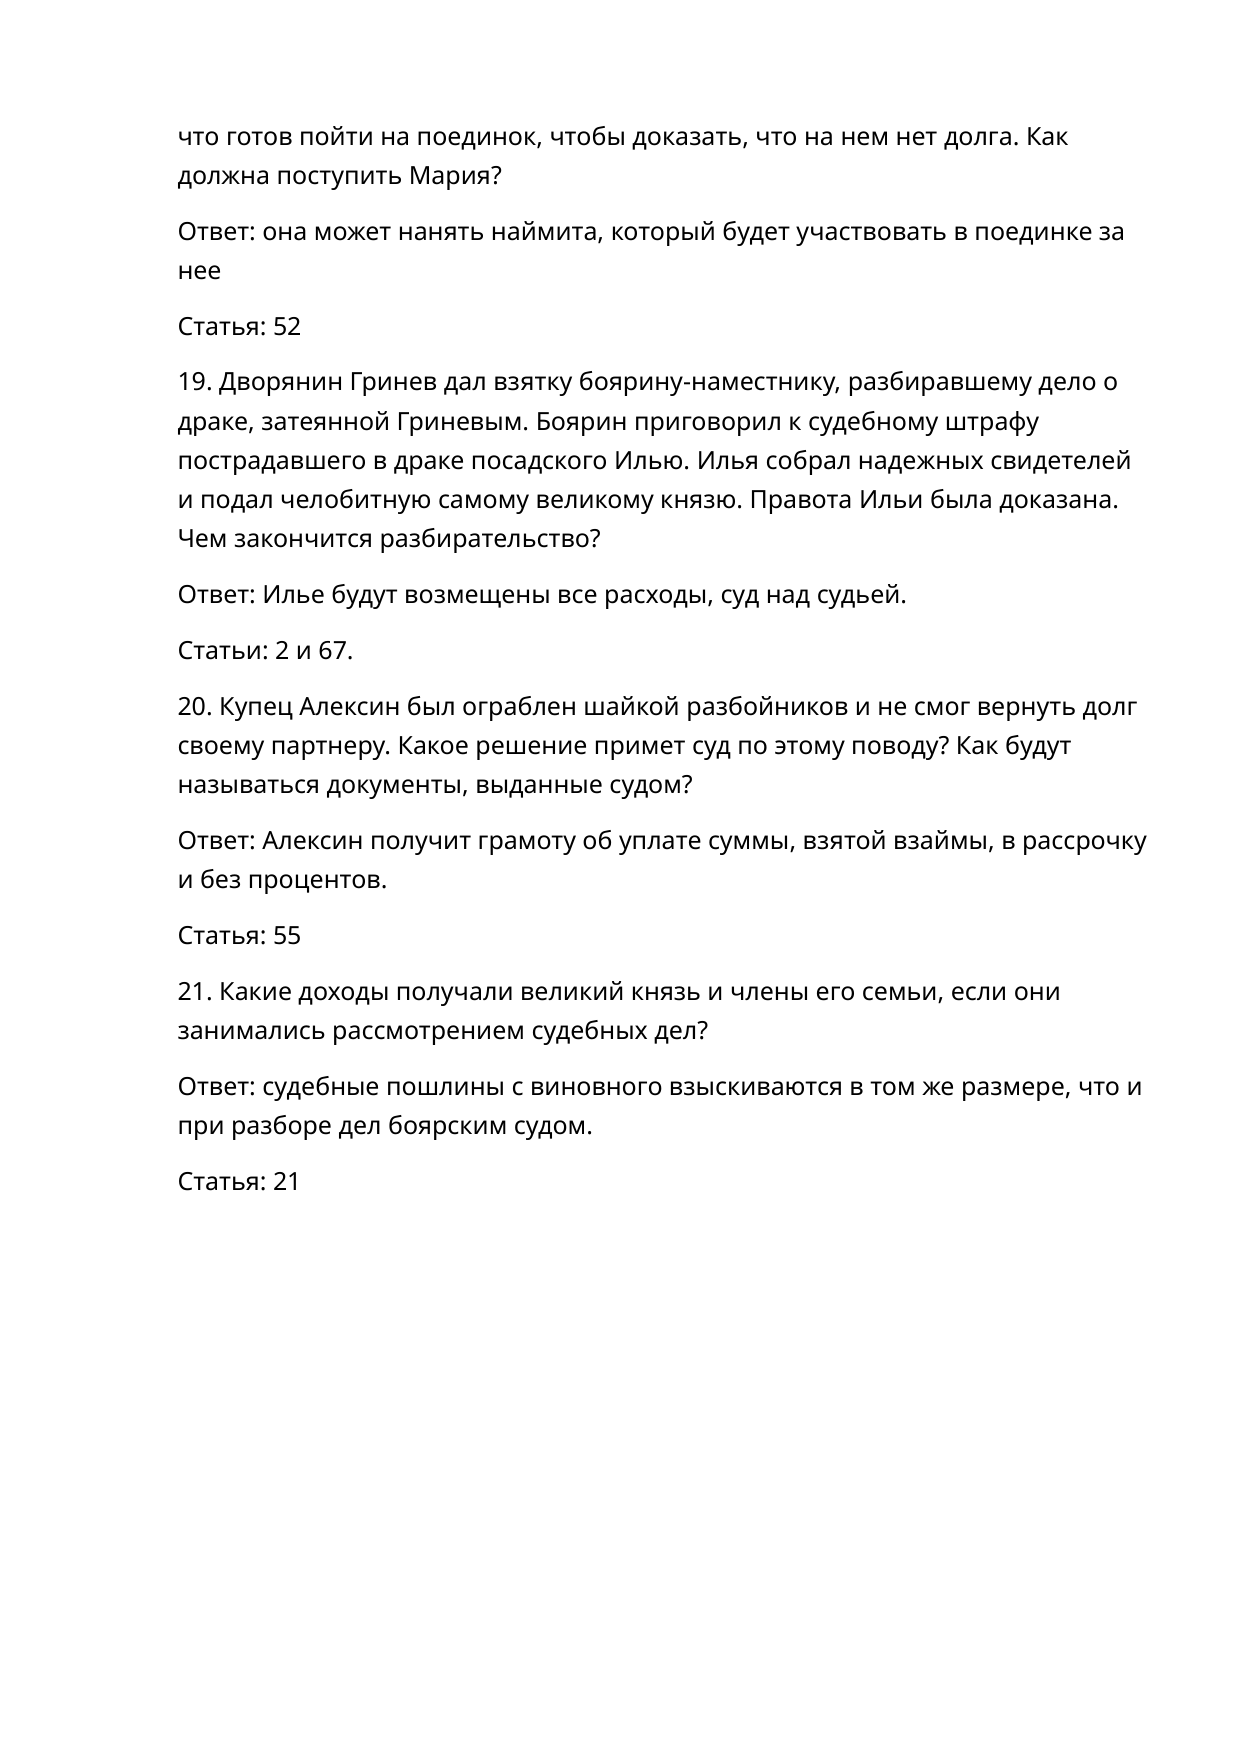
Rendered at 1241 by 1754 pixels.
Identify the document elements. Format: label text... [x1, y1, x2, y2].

text Статья: 21 [177, 1163, 1152, 1197]
text 19. Дворянин Гринев дал взятку боярину-наместнику, разбиравшему дело о драке, затеянной Гриневым. Боярин приговорил к судебному штрафу пострадавшего в драке посадского Илью. Илья собрал надежных свидетелей и подал челобитную самому великому князю. Правота Ильи была доказана. Чем закончится разбирательство? [177, 364, 1152, 555]
text 21. Какие доходы получали великий князь и члены его семьи, если они занимались рассмотрением судебных дел? [177, 973, 1152, 1046]
text Ответ: она может нанять наймита, который будет участвовать в поединке за нее [177, 213, 1152, 286]
text Ответ: Алексин получит грамоту об уплате суммы, взятой взаймы, в рассрочку и без процентов. [177, 822, 1152, 896]
text Статья: 52 [177, 308, 1152, 342]
text Ответ: судебные пошлины с виновного взыскиваются в том же размере, что и при разборе дел боярским судом. [177, 1068, 1152, 1141]
text Ответ: Илье будут возмещены все расходы, суд над судьей. [177, 576, 1152, 611]
text 20. Купец Алексин был ограблен шайкой разбойников и не смог вернуть долг своему партнеру. Какое решение примет суд по этому поводу? Как будут называться документы, выданные судом? [177, 688, 1152, 801]
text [177, 118, 1152, 191]
text Статья: 55 [177, 917, 1152, 951]
text Статьи: 2 и 67. [177, 632, 1152, 666]
